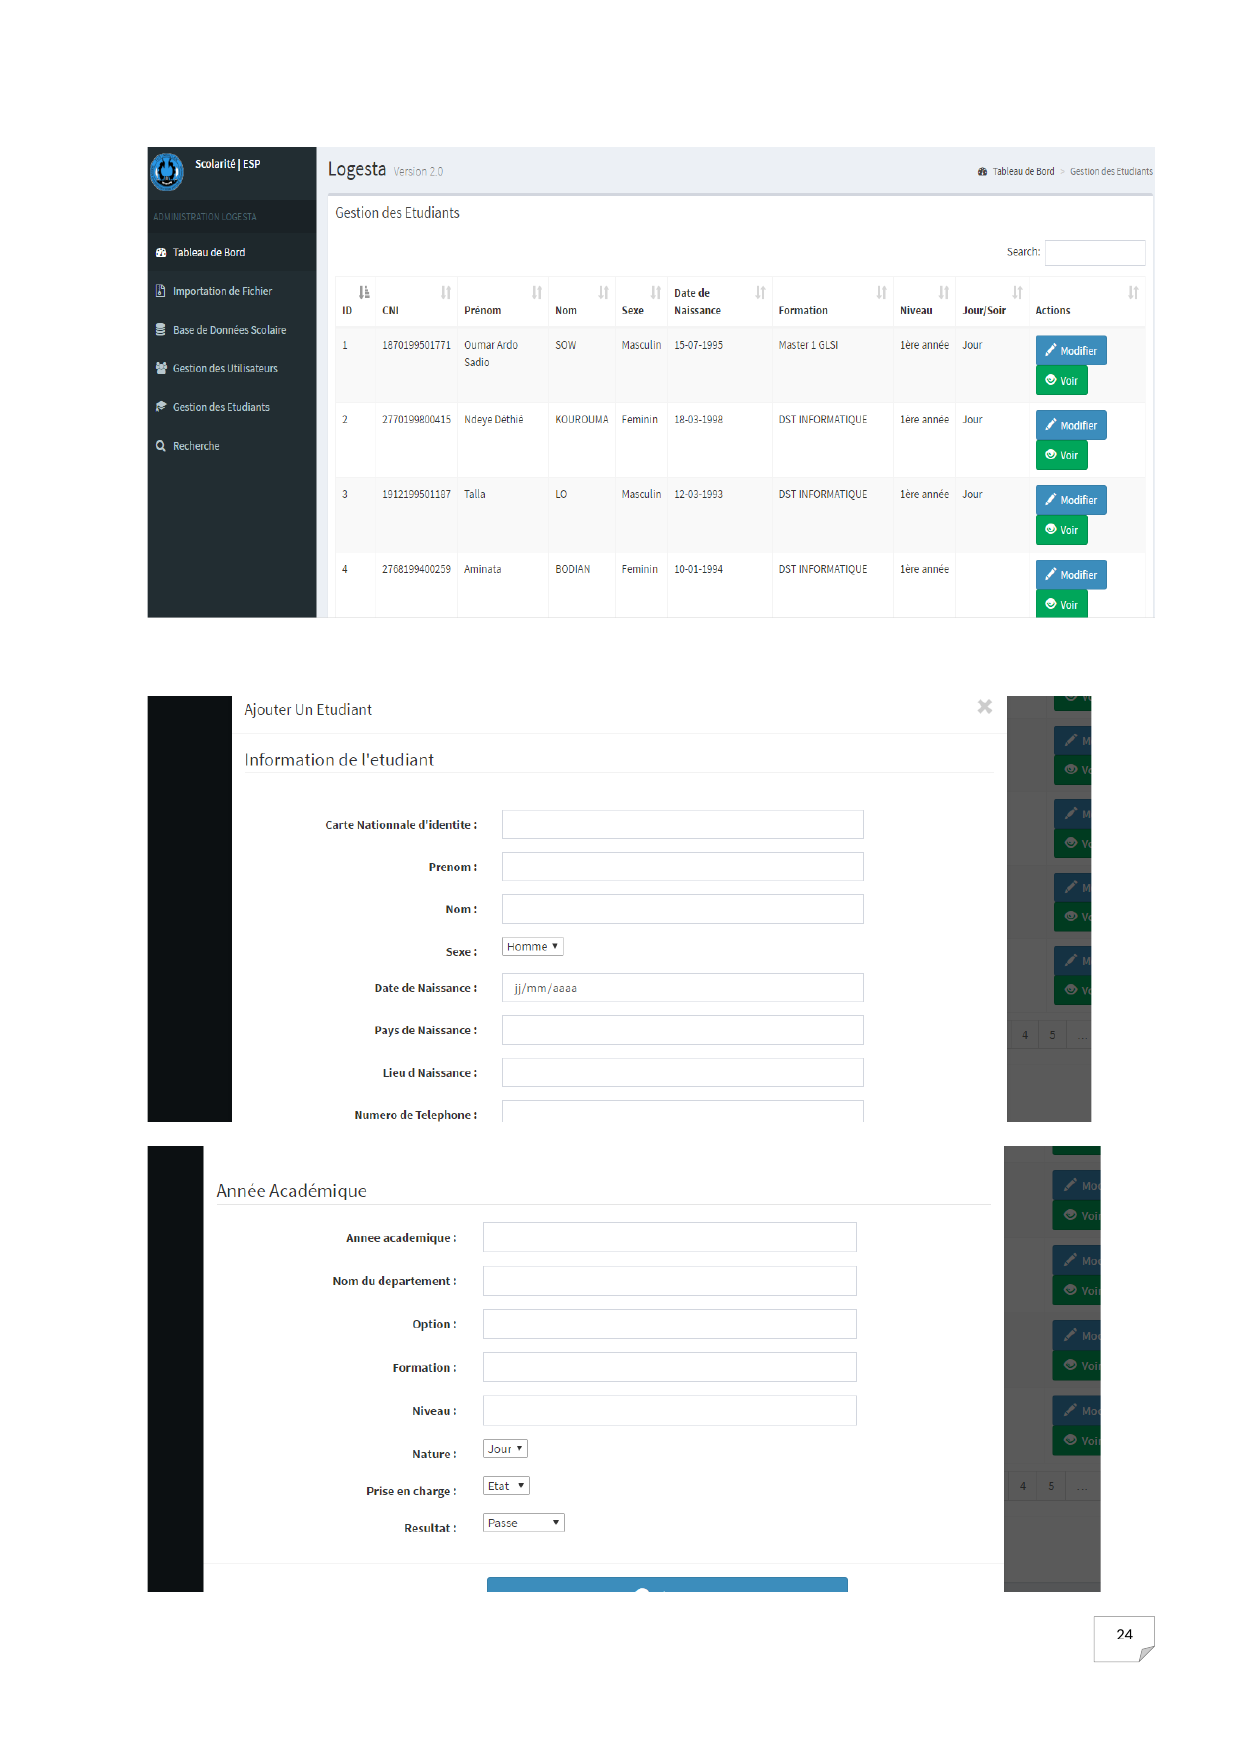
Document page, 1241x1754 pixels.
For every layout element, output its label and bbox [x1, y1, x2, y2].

picture [147, 147, 1155, 618]
picture [147, 1146, 1101, 1592]
picture [147, 696, 1092, 1122]
